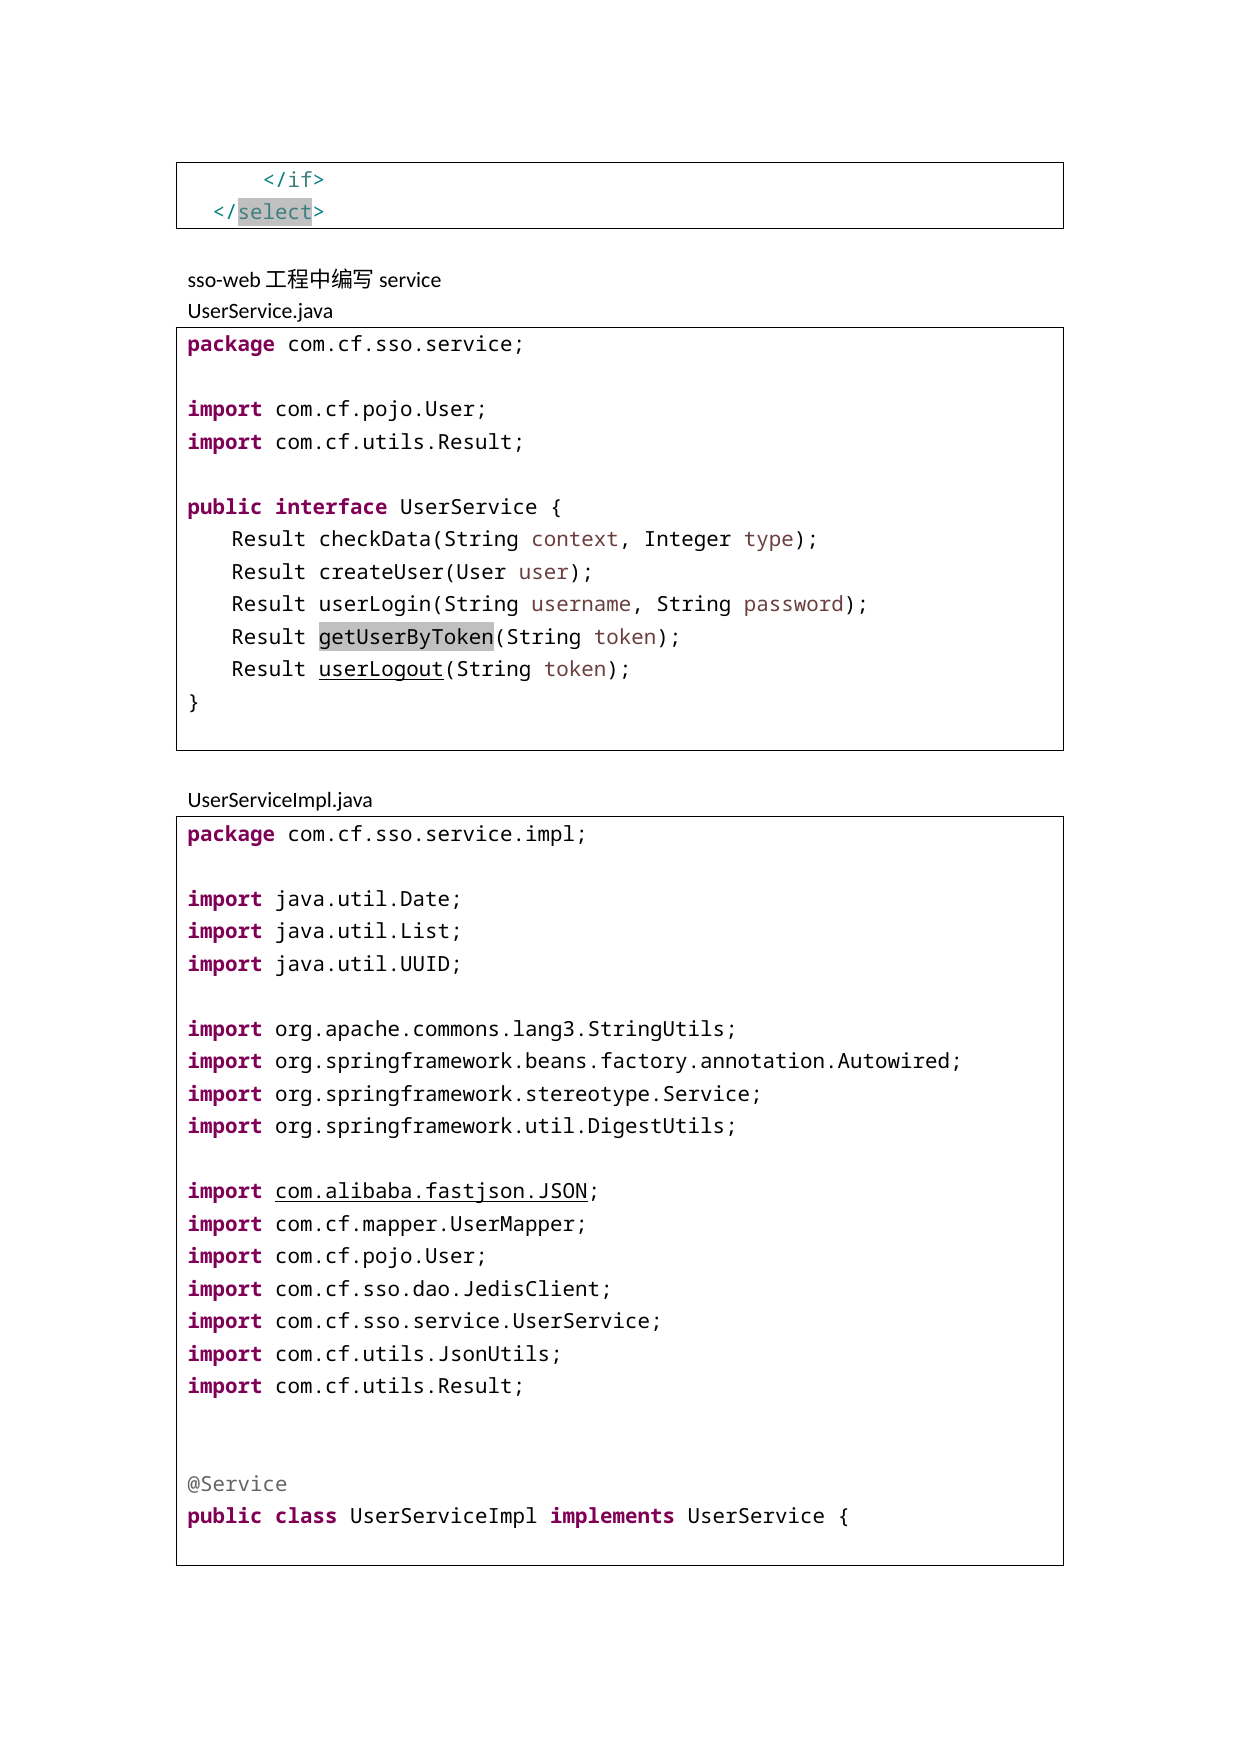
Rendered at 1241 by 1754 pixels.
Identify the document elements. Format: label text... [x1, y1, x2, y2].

text UserService.java [187, 294, 1053, 327]
text UserServiceImpl.java [187, 784, 1053, 816]
table_header package com.cf.sso.service; import com.cf.pojo.User; import com.cf.utils.Result; public interface UserService { Result checkData(String context, Integer type); Result createUser(User user); Result userLogin(String username, String password); Result getUserByToken(String token); Result userLogout(String token); } [177, 328, 1063, 750]
text sso-web工程中编写service [187, 262, 1053, 294]
